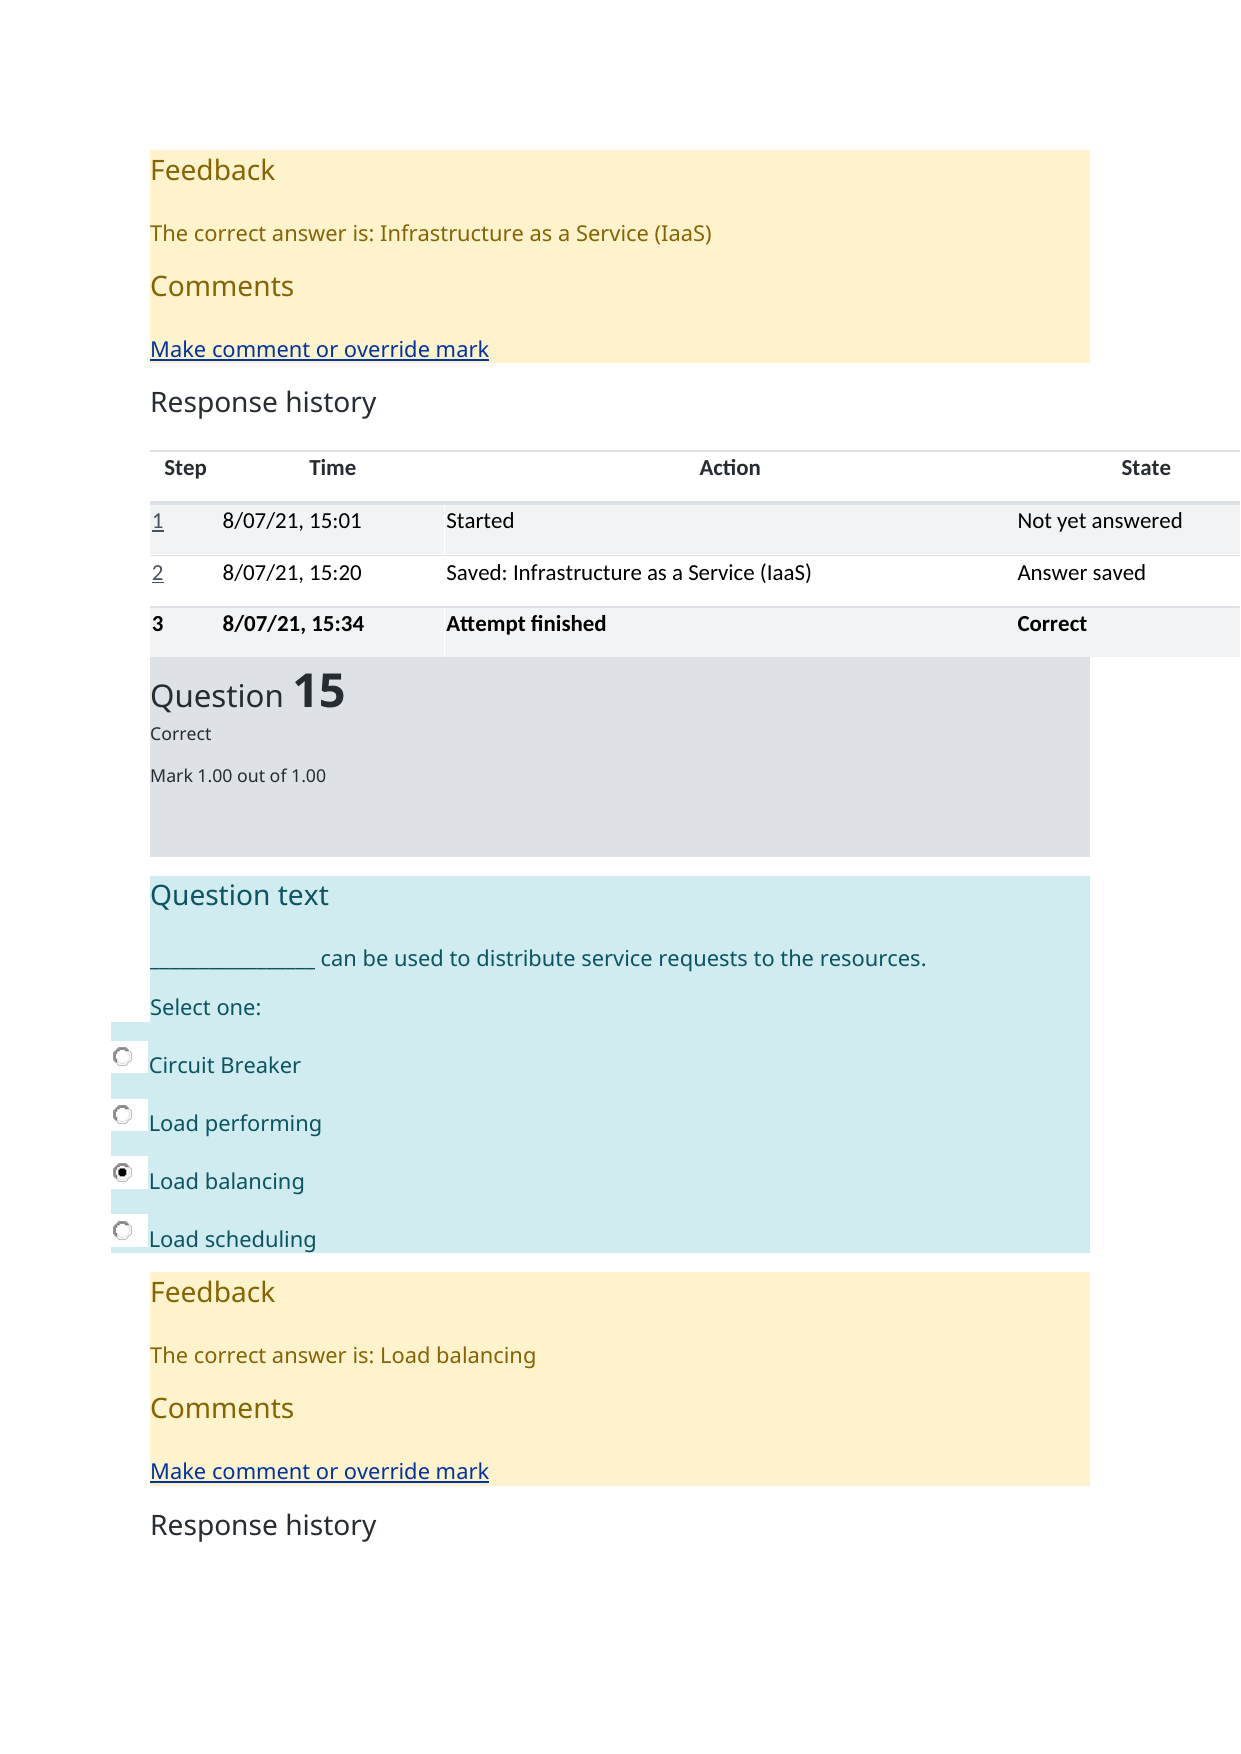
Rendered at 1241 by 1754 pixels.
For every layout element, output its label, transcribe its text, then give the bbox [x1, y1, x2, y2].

table_header Action [445, 452, 1016, 501]
table_header State [1016, 452, 1240, 501]
text The correct answer is: Infrastructure as a Service (IaaS) [150, 217, 1090, 247]
table_header Step [150, 452, 221, 501]
text Load performing [111, 1098, 1090, 1137]
subtitle Response history [150, 1505, 1090, 1543]
subtitle Response history [150, 382, 1090, 421]
text Mark 1.00 out of 1.00 [150, 764, 1090, 788]
table_cell Answer saved [1016, 556, 1240, 606]
table_cell Saved: Infrastructure as a Service (IaaS) [445, 556, 1016, 606]
subtitle Comments [150, 1388, 1090, 1427]
text Circuit Breaker [111, 1041, 1090, 1079]
table_cell 1 [150, 505, 221, 554]
table_cell 2 [150, 556, 221, 606]
subtitle Feedback [150, 1272, 1090, 1311]
table_cell Not yet answered [1016, 505, 1240, 554]
subtitle Comments [150, 266, 1090, 304]
subtitle Question text [150, 876, 1090, 914]
text Select one: [150, 992, 1090, 1022]
table_cell Attempt finished [445, 608, 1016, 657]
text Make comment or override mark [150, 1456, 1090, 1486]
table_header Time [221, 452, 444, 501]
subtitle Feedback [150, 150, 1090, 188]
text The correct answer is: Load balancing [150, 1340, 1090, 1369]
table_cell 8/07/21, 15:01 [221, 505, 444, 554]
text _________________ can be used to distribute service requests to the resources. [150, 943, 1090, 973]
text Load scheduling [111, 1214, 1090, 1253]
text Load balancing [111, 1156, 1090, 1195]
text Correct [150, 721, 1090, 745]
subtitle Question 15 [150, 657, 1090, 721]
table_cell 3 [150, 608, 221, 657]
table_cell 8/07/21, 15:20 [221, 556, 444, 606]
text Make comment or override mark [150, 334, 1090, 363]
table_cell Correct [1016, 608, 1240, 657]
table_cell Started [445, 505, 1016, 554]
table_cell 8/07/21, 15:34 [221, 608, 444, 657]
